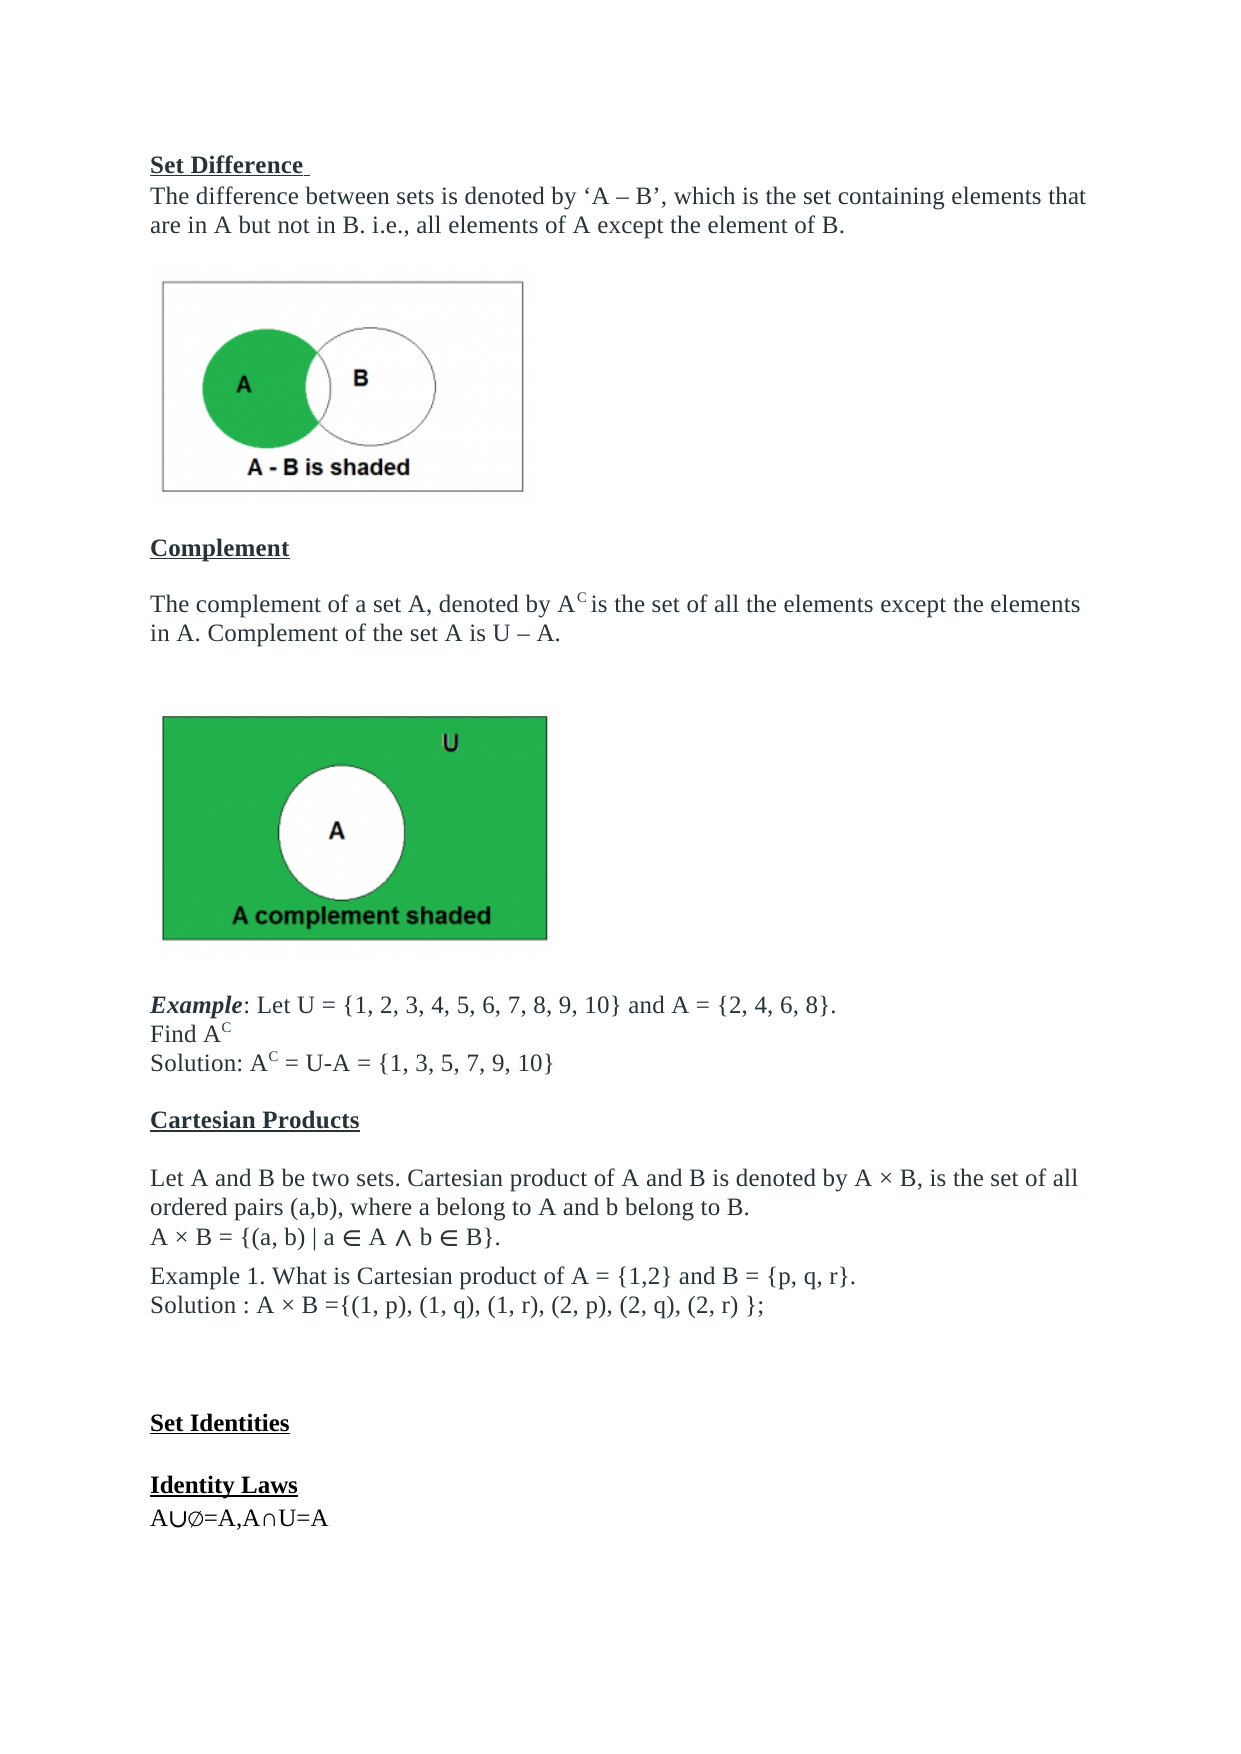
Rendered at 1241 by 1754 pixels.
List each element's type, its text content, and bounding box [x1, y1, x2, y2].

subtitle Set Identities [150, 1408, 1090, 1437]
text A × B = {(a, b) | a ∈ A ∧ b ∈ B}. [150, 1220, 1090, 1251]
text Cartesian Products [150, 1105, 1090, 1134]
text Example 1. What is Cartesian product of A = {1,2} and B = {p, q, r}. Solution : A × B ={(1, p), (1, q), (1, r), (2, p), (2, q), (2, r) }; [150, 1261, 1090, 1318]
picture [156, 704, 553, 957]
text Example: Let U = {1, 2, 3, 4, 5, 6, 7, 8, 9, 10} and A = {2, 4, 6, 8}. [150, 990, 1090, 1019]
text Solution: AC = U-A = {1, 3, 5, 7, 9, 10} [150, 1048, 1090, 1077]
subtitle Identity Laws [150, 1470, 1090, 1499]
text Let A and B be two sets. Cartesian product of A and B is denoted by A × B, is the set of all ordered pairs (a,b), where a belong to A and b belong to B. [150, 1134, 1090, 1220]
subtitle Set Difference [150, 150, 1090, 179]
subtitle Complement [150, 533, 1090, 562]
picture [150, 267, 535, 506]
text The complement of a set A, denoted by AC is the set of all the elements except the elements in A. Complement of the set A is U – A. [150, 589, 1090, 647]
text Find AC [150, 1019, 1090, 1048]
text The difference between sets is denoted by ‘A – B’, which is the set containing elements that are in A but not in B. i.e., all elements of A except the element of B. [150, 181, 1090, 267]
text A∪∅=A,A∩U=A [150, 1501, 1090, 1531]
